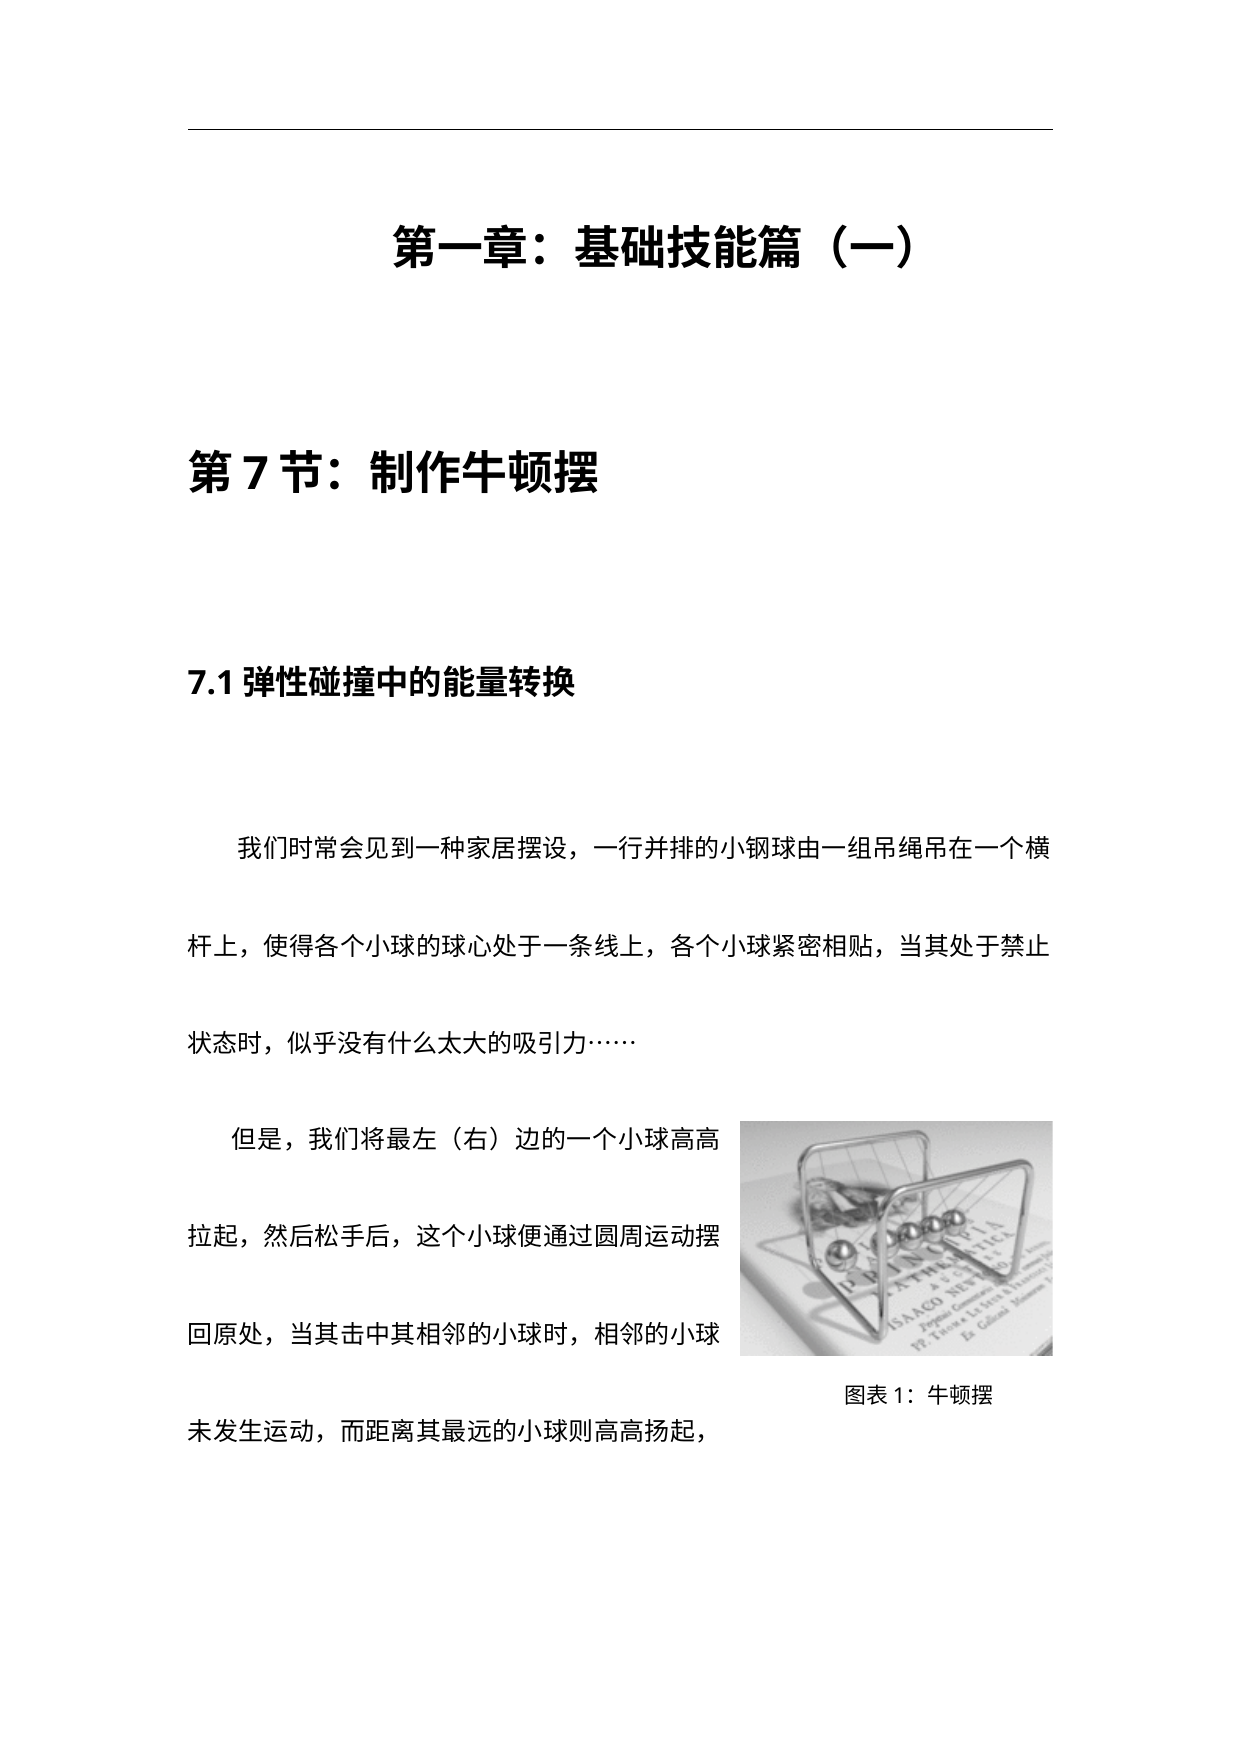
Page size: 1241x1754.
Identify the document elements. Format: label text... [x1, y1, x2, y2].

subtitle 第一章：基础技能篇（一） [187, 195, 1053, 293]
picture [740, 1121, 1053, 1356]
text 我们时常会见到一种家居摆设，一行并排的小钢球由一组吊绳吊在一个横杆上，使得各个小球的球心处于一条线上，各个小球紧密相贴，当其处于禁止状态时，似乎没有什么太大的吸引力…… [187, 814, 1053, 1074]
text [187, 1105, 1053, 1462]
subtitle 7.1弹性碰撞中的能量转换 [187, 647, 1053, 712]
subtitle 第7节：制作牛顿摆 [187, 421, 1053, 519]
